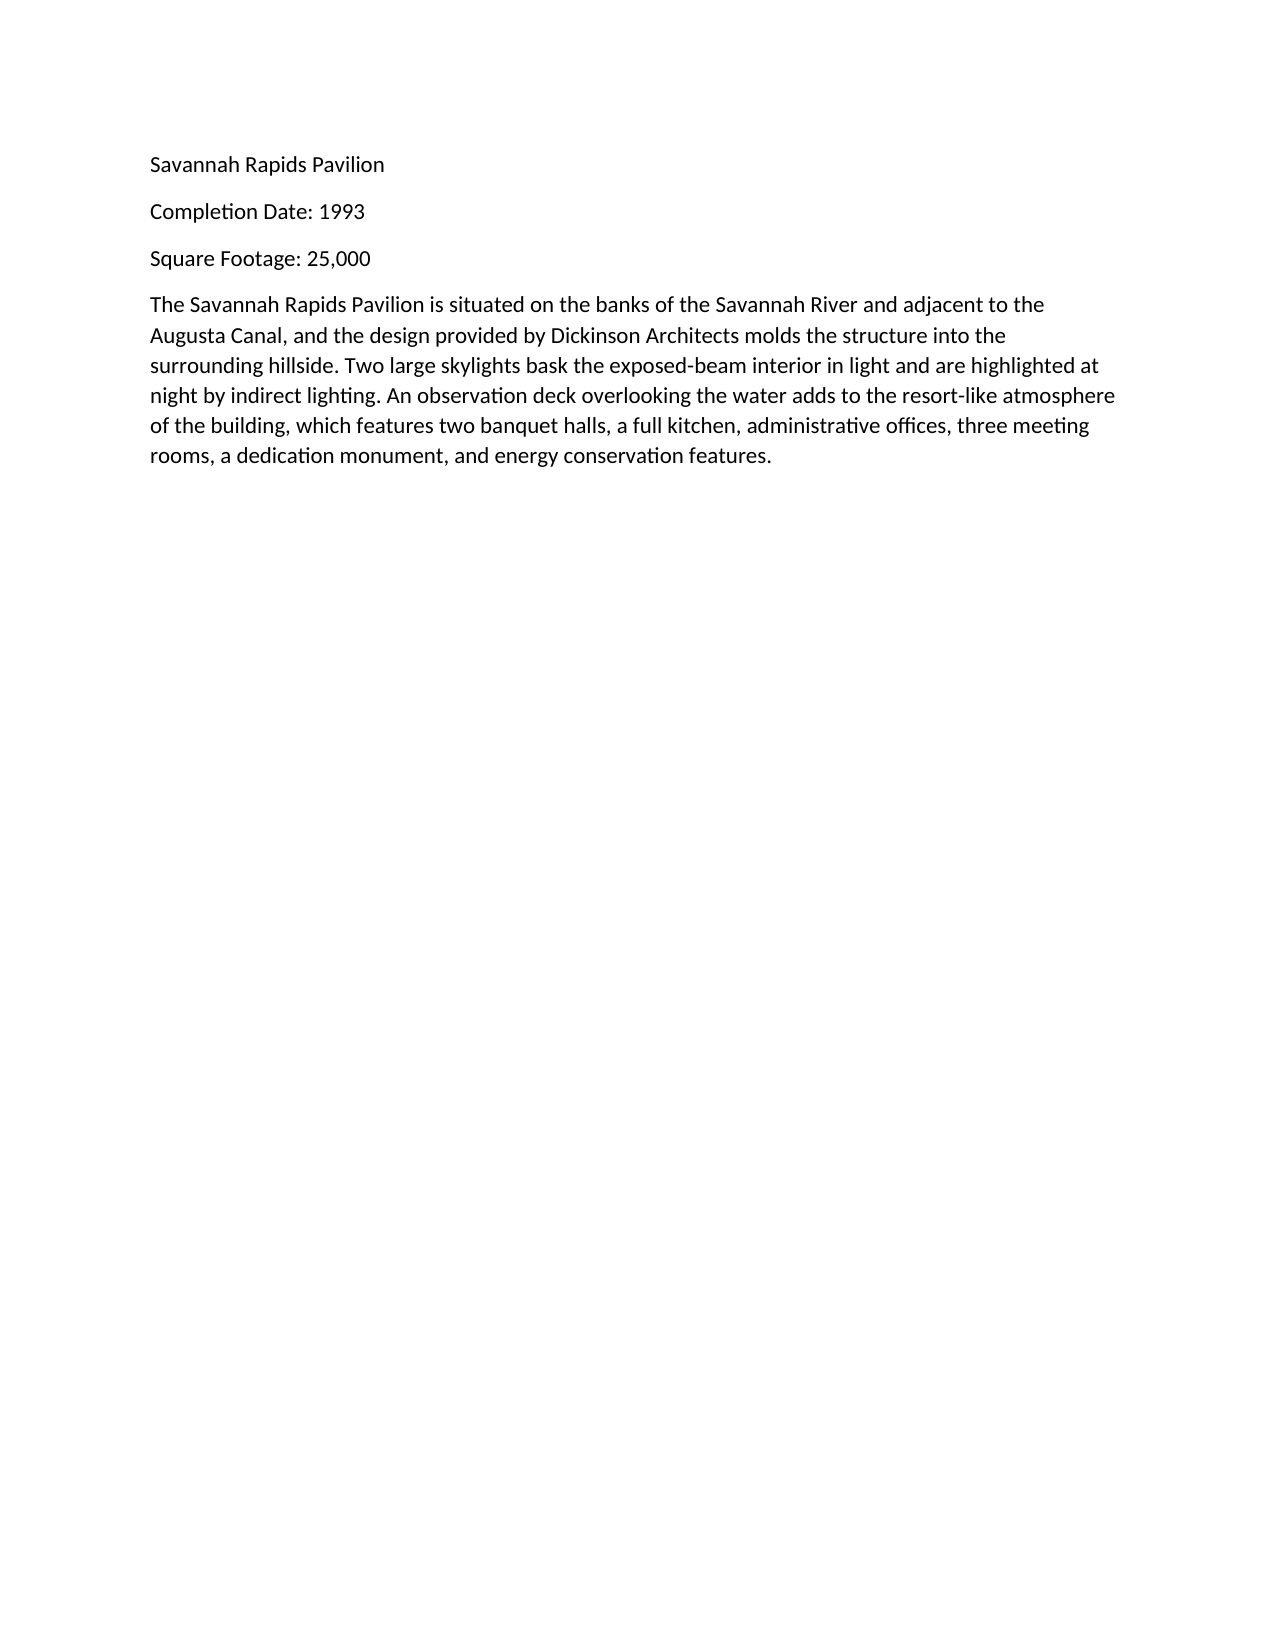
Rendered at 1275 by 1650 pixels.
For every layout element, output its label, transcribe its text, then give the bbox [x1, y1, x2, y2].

text The Savannah Rapids Pavilion is situated on the banks of the Savannah River and adjacent to the Augusta Canal, and the design provided by Dickinson Architects molds the structure into the surrounding hillside. Two large skylights bask the exposed-beam interior in light and are highlighted at night by indirect lighting. An observation deck overlooking the water adds to the resort-like atmosphere of the building, which features two banquet halls, a full kitchen, administrative offices, three meeting rooms, a dedication monument, and energy conservation features. [150, 291, 1125, 470]
text Completion Date: 1993 [150, 197, 1125, 225]
text Square Footage: 25,000 [150, 244, 1125, 272]
text Savannah Rapids Pavilion [150, 150, 1125, 178]
